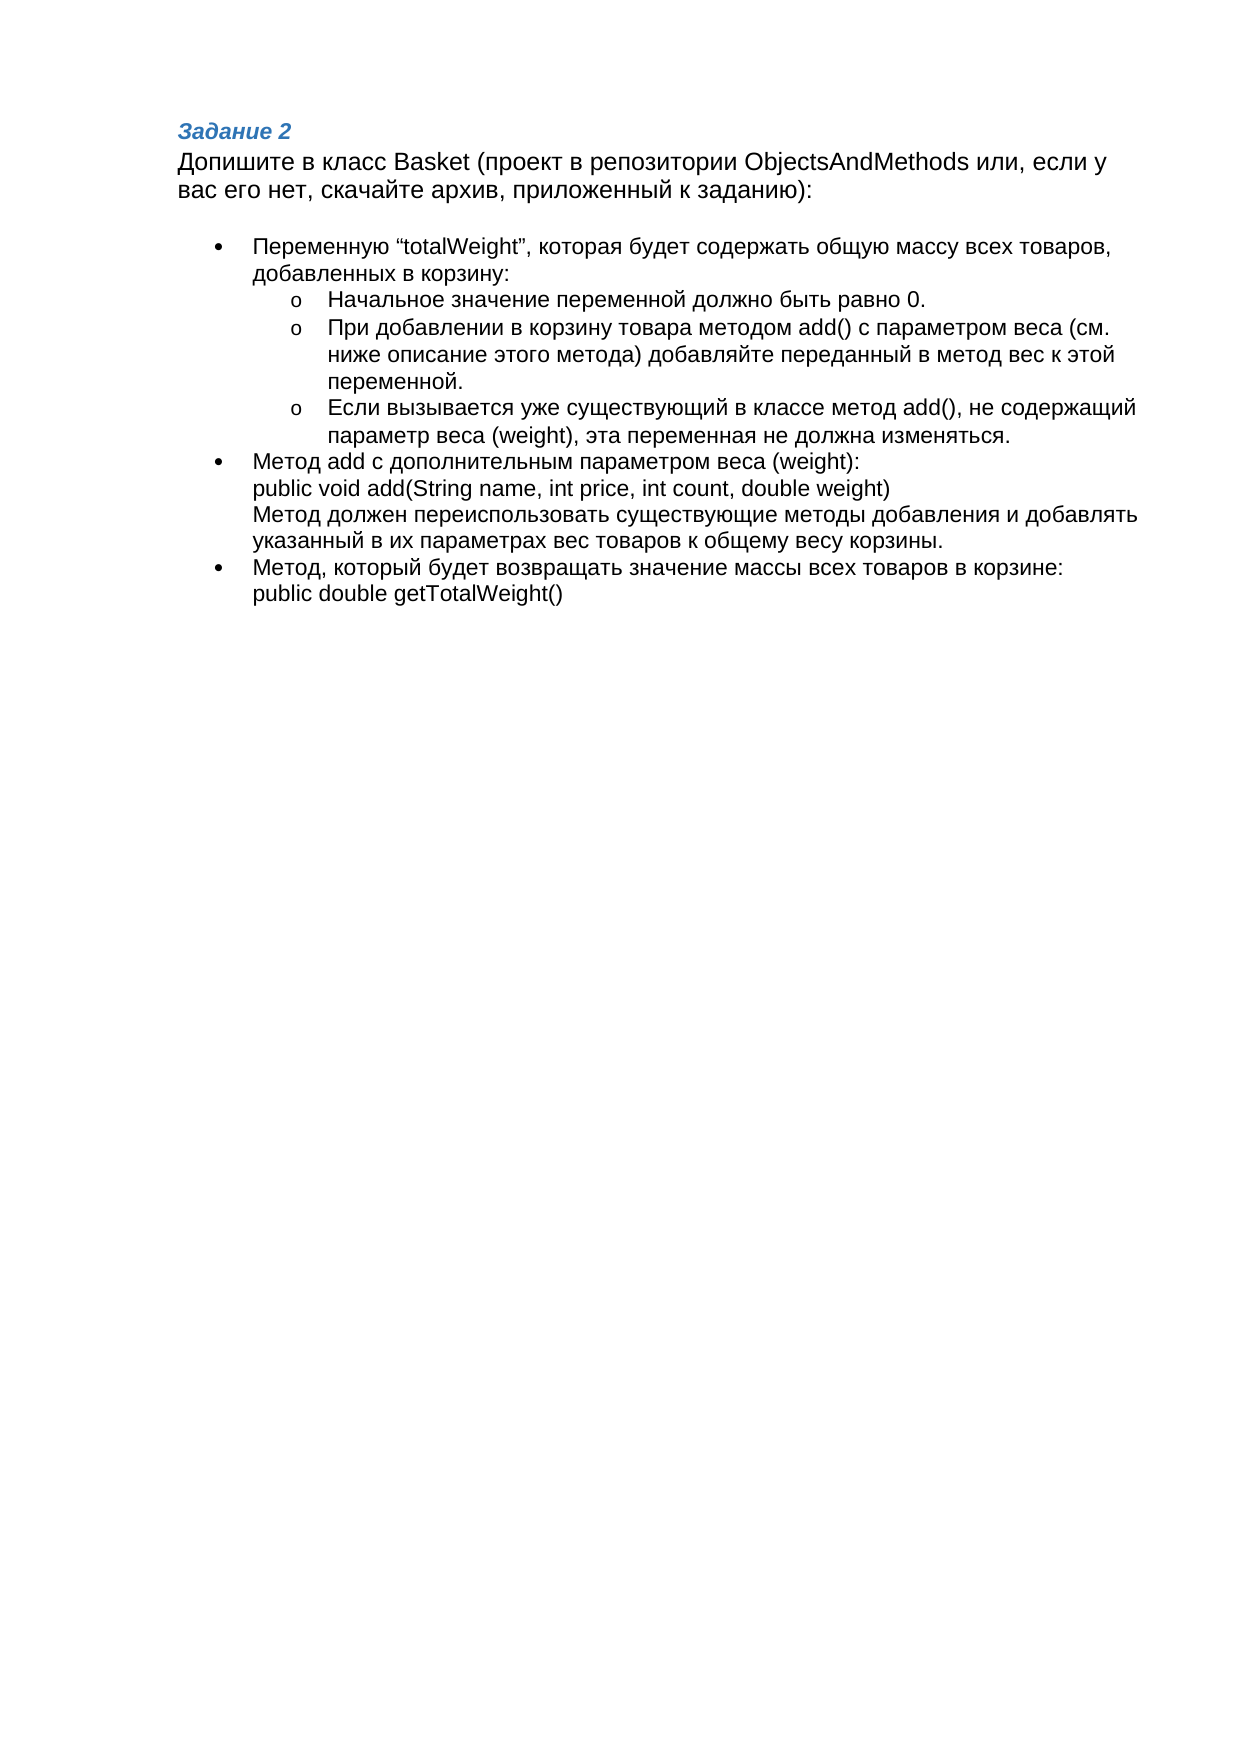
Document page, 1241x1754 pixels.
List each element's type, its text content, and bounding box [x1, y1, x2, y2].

list Метод add с дополнительным параметром веса (weight): public void add(String name, int price, int count, double weight) Метод должен переиспользовать существующие методы добавления и добавлять указанный в их параметрах вес товаров к общему весу корзины. [215, 448, 1152, 553]
text Допишите в класс Basket (проект в репозитории ObjectsAndMethods или, если у вас его нет, скачайте архив, приложенный к заданию): [177, 147, 1152, 204]
list Метод, который будет возвращать значение массы всех товаров в корзине: public double getTotalWeight() [215, 553, 1152, 606]
list Переменную “totalWeight”, которая будет содержать общую массу всех товаров, добавленных в корзину: [215, 233, 1152, 286]
subtitle Задание 2 [177, 118, 1152, 144]
list Начальное значение переменной должно быть равно 0. [290, 286, 1152, 314]
list Если вызывается уже существующий в классе метод add(), не содержащий параметр веса (weight), эта переменная не должна изменяться. [290, 394, 1152, 448]
list При добавлении в корзину товара методом add() с параметром веса (см. ниже описание этого метода) добавляйте переданный в метод вес к этой переменной. [290, 314, 1152, 394]
